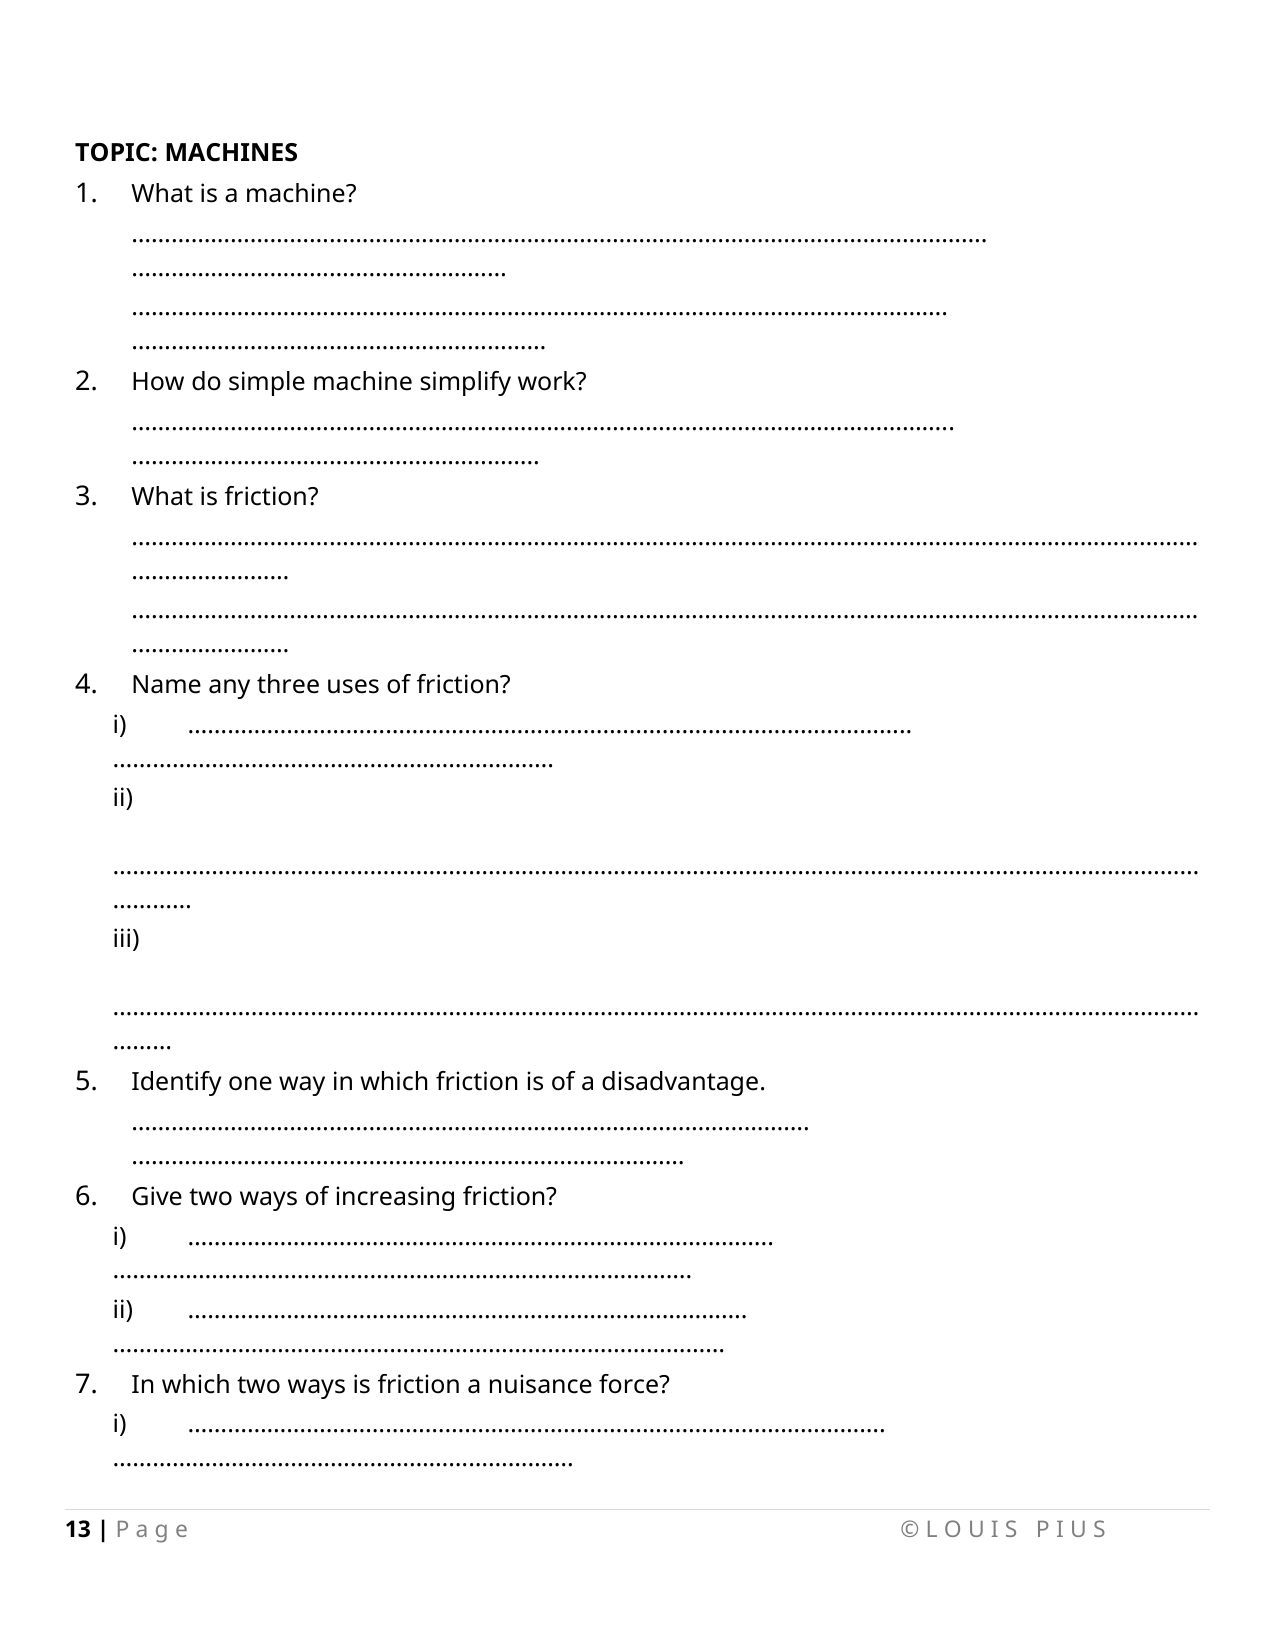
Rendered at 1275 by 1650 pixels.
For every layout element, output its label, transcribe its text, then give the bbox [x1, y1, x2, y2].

list Give two ways of increasing friction? [75, 1176, 1210, 1213]
text iii) ………………………………………………………………………………………………………………………………………………………… [112, 921, 1210, 1057]
text …………………………………………………………………………………………………………………………………………………………………… [131, 591, 1210, 659]
list What is a machine? [75, 174, 1210, 211]
list Identify one way in which friction is of a disadvantage. [75, 1062, 1210, 1098]
text ii) ………………………………………………………………………….………………………………………………………………………………… [112, 1291, 1210, 1359]
text …………………………………………………………………………………………………………………………………………………………………… [131, 518, 1210, 586]
text ……………………………………………………………………………………………………………..…………………………………………………….. [131, 403, 1210, 472]
list In which two ways is friction a nuisance force? [75, 1364, 1210, 1401]
text ………………………………………………………………………………………….………………………………………………………………………… [131, 1103, 1210, 1171]
text ii) …………………………………………………………………………………………………………………………………………………………… [112, 779, 1210, 915]
text …………………………………………………………………………………………………………….……………………………………………………… [131, 289, 1210, 357]
text i) ……………………………………………………………………………..……………………………………………………………………………. [112, 1218, 1210, 1286]
subtitle TOPIC: MACHINES [75, 135, 1210, 169]
list Name any three uses of friction? [75, 664, 1210, 701]
list What is friction? [75, 476, 1210, 513]
text ………………………………………………………………………………………………………………….………………………………………………… [131, 216, 1210, 284]
text i) ………………………………………………………………………………………………..…………………………………………………………. [112, 706, 1210, 774]
text i) …………………………………………………………………………………………….……………………………………………………………. [112, 1406, 1210, 1474]
list How do simple machine simplify work? [75, 362, 1210, 399]
